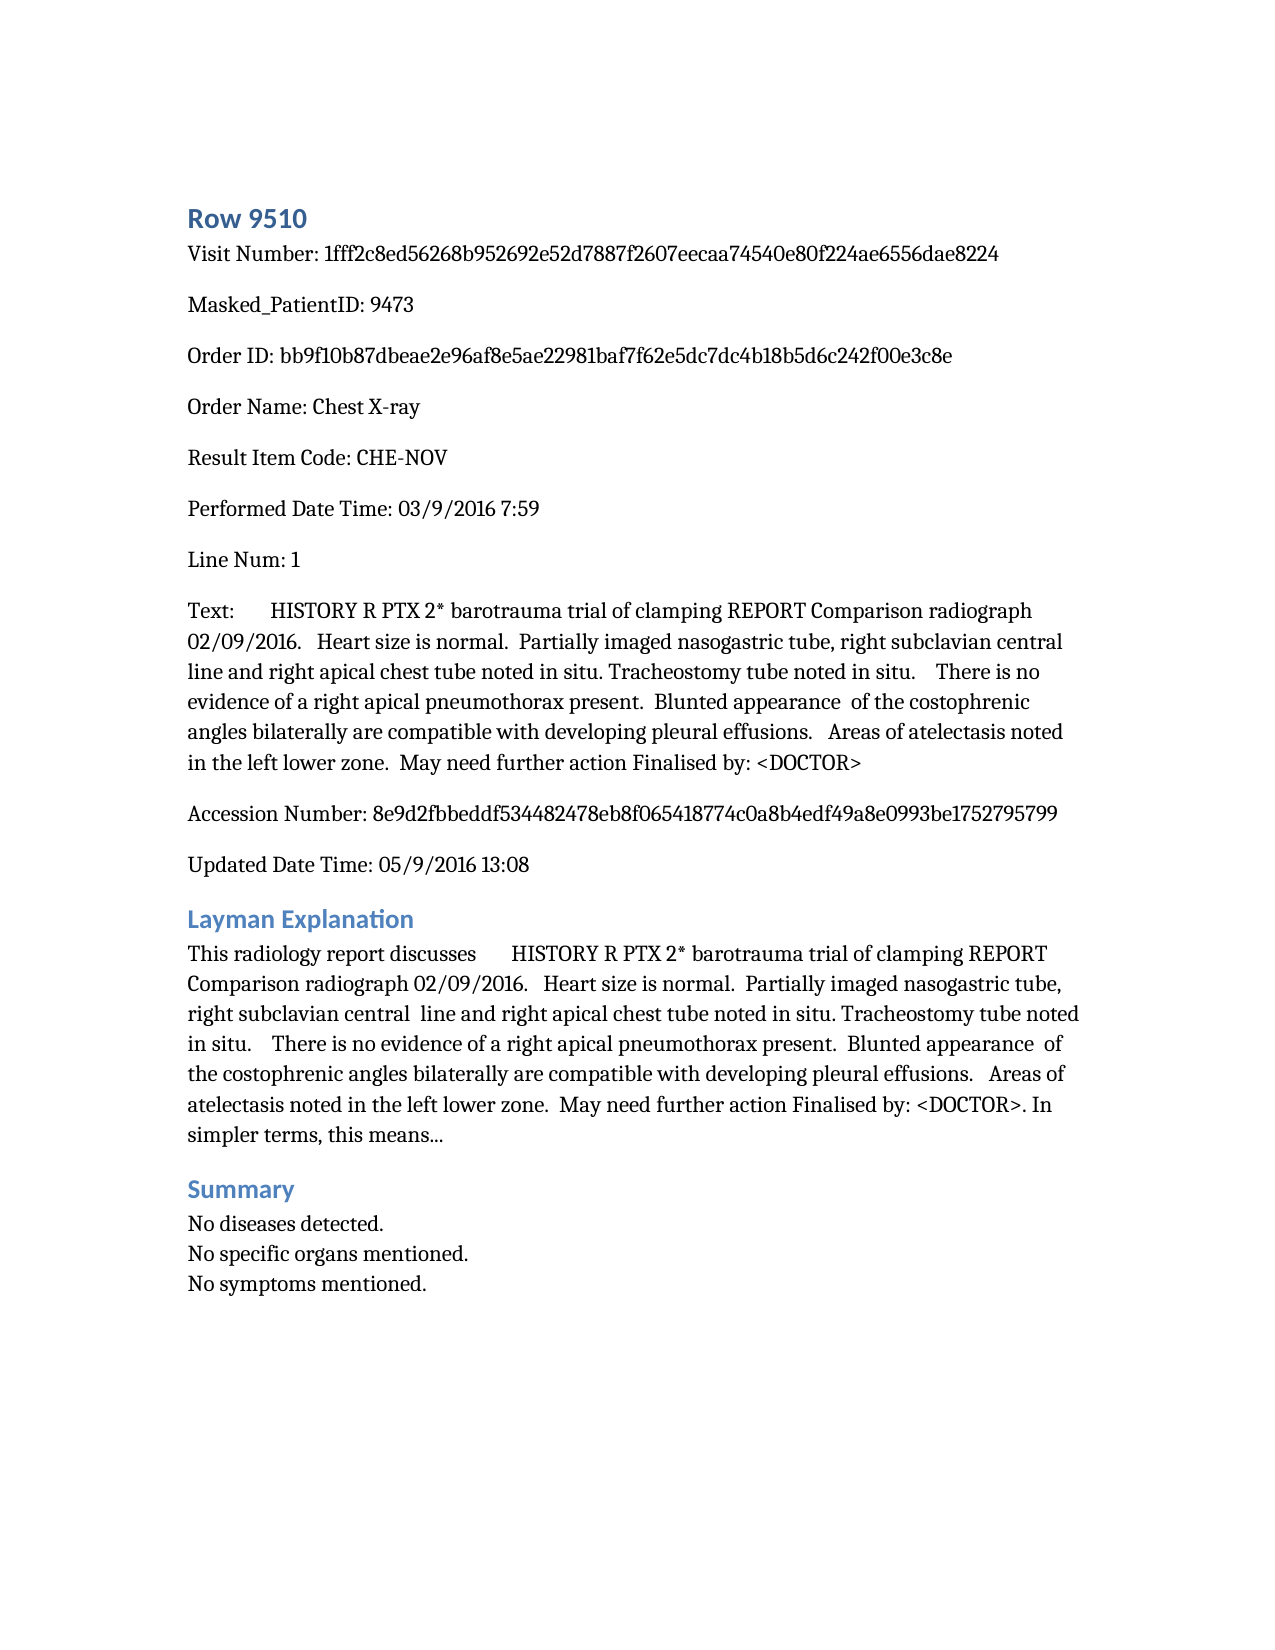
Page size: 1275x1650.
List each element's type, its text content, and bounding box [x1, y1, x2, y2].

text Line Num: 1 [187, 547, 1087, 573]
text Text: HISTORY R PTX 2* barotrauma trial of clamping REPORT Comparison radiograph 02/09/2016. Heart size is normal. Partially imaged nasogastric tube, right subclavian central line and right apical chest tube noted in situ. Tracheostomy tube noted in situ. There is no evidence of a right apical pneumothorax present. Blunted appearance of the costophrenic angles bilaterally are compatible with developing pleural effusions. Areas of atelectasis noted in the left lower zone. May need further action Finalised by: <DOCTOR> [187, 598, 1087, 776]
text No diseases detected. No specific organs mentioned. No symptoms mentioned. [187, 1211, 1087, 1297]
subtitle Layman Explanation [187, 902, 1087, 935]
subtitle Summary [187, 1173, 1087, 1206]
text Performed Date Time: 03/9/2016 7:59 [187, 496, 1087, 522]
text Visit Number: 1fff2c8ed56268b952692e52d7887f2607eecaa74540e80f224ae6556dae8224 [187, 241, 1087, 267]
text Result Item Code: CHE-NOV [187, 445, 1087, 471]
text Updated Date Time: 05/9/2016 13:08 [187, 851, 1087, 878]
text Order ID: bb9f10b87dbeae2e96af8e5ae22981baf7f62e5dc7dc4b18b5d6c242f00e3c8e [187, 343, 1087, 369]
text This radiology report discusses HISTORY R PTX 2* barotrauma trial of clamping REPORT Comparison radiograph 02/09/2016. Heart size is normal. Partially imaged nasogastric tube, right subclavian central line and right apical chest tube noted in situ. Tracheostomy tube noted in situ. There is no evidence of a right apical pneumothorax present. Blunted appearance of the costophrenic angles bilaterally are compatible with developing pleural effusions. Areas of atelectasis noted in the left lower zone. May need further action Finalised by: <DOCTOR>. In simpler terms, this means... [187, 940, 1087, 1148]
text Accession Number: 8e9d2fbbeddf534482478eb8f065418774c0a8b4edf49a8e0993be1752795799 [187, 800, 1087, 827]
subtitle Row 9510 [187, 200, 1087, 236]
text Order Name: Chest X-ray [187, 394, 1087, 420]
text Masked_PatientID: 9473 [187, 292, 1087, 318]
